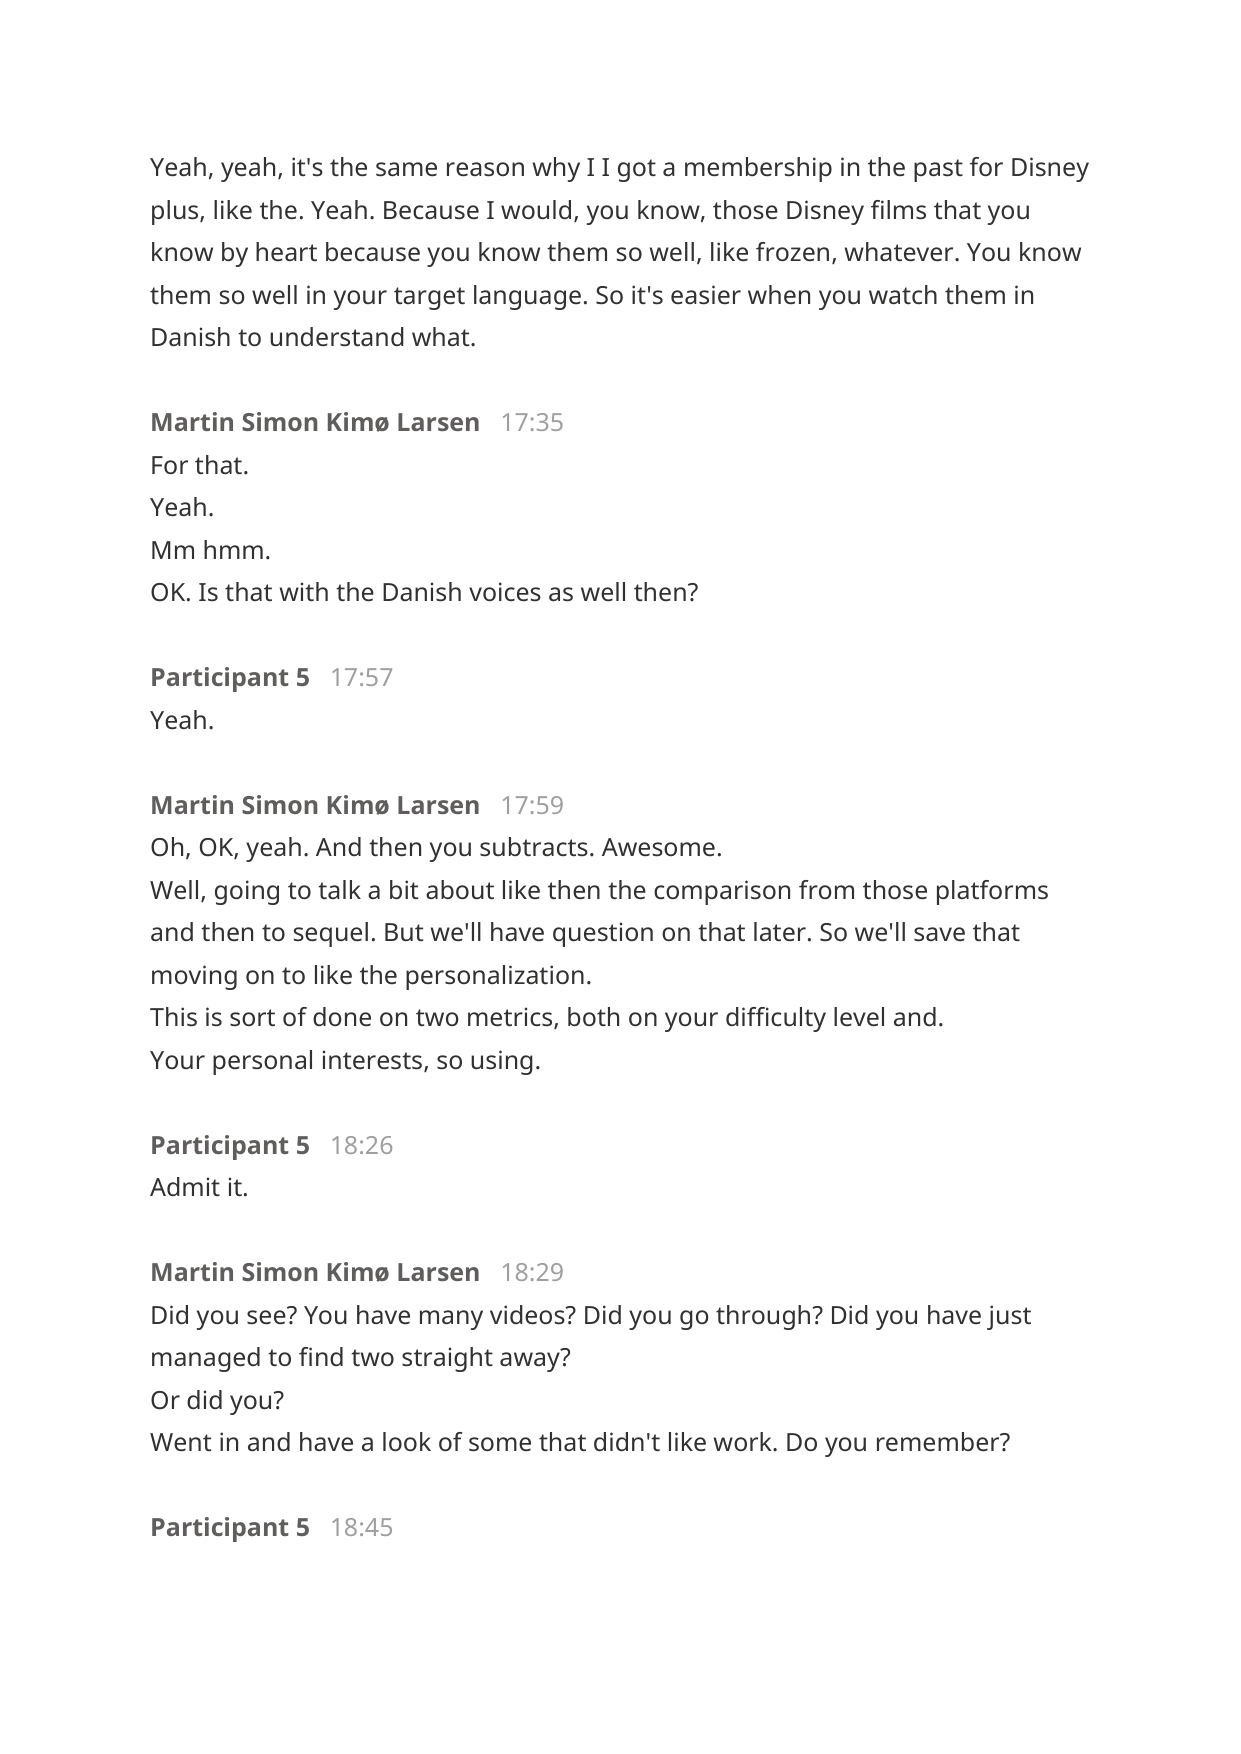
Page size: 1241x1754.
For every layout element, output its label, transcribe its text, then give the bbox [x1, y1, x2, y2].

text Participant 5 18:26 Admit it. [150, 1085, 1090, 1204]
text Martin Simon Kimø Larsen 17:59 Oh, OK, yeah. And then you subtracts. Awesome. Well, going to talk a bit about like then the comparison from those platforms and then to sequel. But we'll have question on that later. So we'll save that moving on to like the personalization. This is sort of done on two metrics, both on your difficulty level and. Your personal interests, so using. [150, 745, 1090, 1077]
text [150, 150, 1090, 354]
text Martin Simon Kimø Larsen 17:35 For that. Yeah. Mm hmm. OK. Is that with the Danish voices as well then? [150, 362, 1090, 609]
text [150, 1467, 1090, 1544]
text Martin Simon Kimø Larsen 18:29 Did you see? You have many videos? Did you go through? Did you have just managed to find two straight away? Or did you? Went in and have a look of some that didn't like work. Do you remember? [150, 1212, 1090, 1459]
text Participant 5 17:57 Yeah. [150, 617, 1090, 737]
